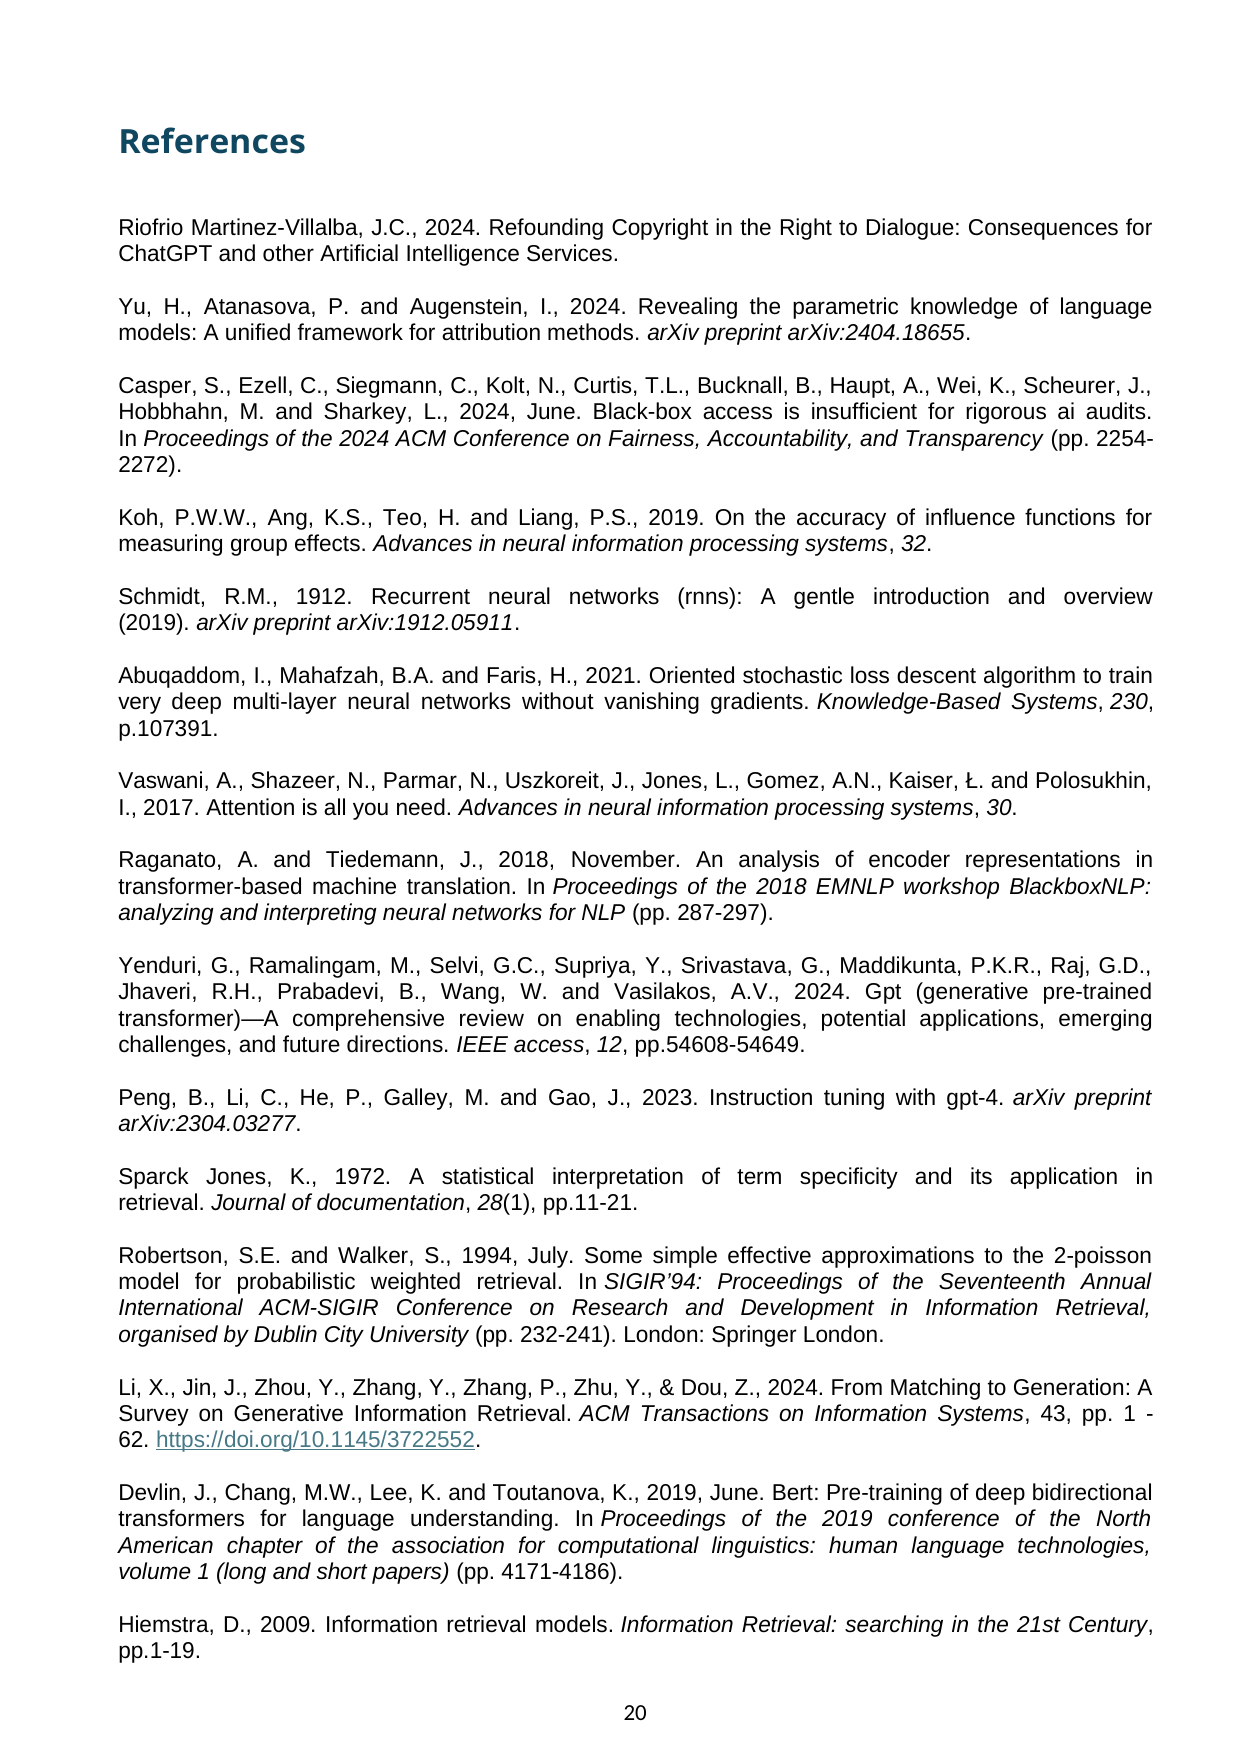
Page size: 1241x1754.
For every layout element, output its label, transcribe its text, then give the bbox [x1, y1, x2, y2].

text Yenduri, G., Ramalingam, M., Selvi, G.C., Supriya, Y., Srivastava, G., Maddikunta, P.K.R., Raj, G.D., Jhaveri, R.H., Prabadevi, B., Wang, W. and Vasilakos, A.V., 2024. Gpt (generative pre-trained transformer)—A comprehensive review on enabling technologies, potential applications, emerging challenges, and future directions. IEEE access, 12, pp.54608-54649. [118, 952, 1154, 1057]
text Raganato, A. and Tiedemann, J., 2018, November. An analysis of encoder representations in transformer-based machine translation. In Proceedings of the 2018 EMNLP workshop BlackboxNLP: analyzing and interpreting neural networks for NLP (pp. 287-297). [118, 846, 1154, 925]
text Peng, B., Li, C., He, P., Galley, M. and Gao, J., 2023. Instruction tuning with gpt-4. arXiv preprint arXiv:2304.03277. [118, 1083, 1154, 1136]
text Robertson, S.E. and Walker, S., 1994, July. Some simple effective approximations to the 2-poisson model for probabilistic weighted retrieval. In SIGIR’94: Proceedings of the Seventeenth Annual International ACM-SIGIR Conference on Research and Development in Information Retrieval, organised by Dublin City University (pp. 232-241). London: Springer London. [118, 1242, 1154, 1347]
text Sparck Jones, K., 1972. A statistical interpretation of term specificity and its application in retrieval. Journal of documentation, 28(1), pp.11-21. [118, 1163, 1154, 1215]
text Schmidt, R.M., 1912. Recurrent neural networks (rnns): A gentle introduction and overview (2019). arXiv preprint arXiv:1912.05911. [118, 583, 1154, 636]
text Riofrio Martinez-Villalba, J.C., 2024. Refounding Copyright in the Right to Dialogue: Consequences for ChatGPT and other Artificial Intelligence Services. [118, 214, 1154, 267]
text Hiemstra, D., 2009. Information retrieval models. Information Retrieval: searching in the 21st Century, pp.1-19. [118, 1611, 1154, 1663]
text Yu, H., Atanasova, P. and Augenstein, I., 2024. Revealing the parametric knowledge of language models: A unified framework for attribution methods. arXiv preprint arXiv:2404.18655. [118, 293, 1154, 346]
text Casper, S., Ezell, C., Siegmann, C., Kolt, N., Curtis, T.L., Bucknall, B., Haupt, A., Wei, K., Scheurer, J., Hobbhahn, M. and Sharkey, L., 2024, June. Black-box access is insufficient for rigorous ai audits. In Proceedings of the 2024 ACM Conference on Fairness, Accountability, and Transparency (pp. 2254-2272). [118, 372, 1154, 477]
text Koh, P.W.W., Ang, K.S., Teo, H. and Liang, P.S., 2019. On the accuracy of influence functions for measuring group effects. Advances in neural information processing systems, 32. [118, 504, 1154, 556]
text Abuqaddom, I., Mahafzah, B.A. and Faris, H., 2021. Oriented stochastic loss descent algorithm to train very deep multi-layer neural networks without vanishing gradients. Knowledge-Based Systems, 230, p.107391. [118, 662, 1154, 741]
text Vaswani, A., Shazeer, N., Parmar, N., Uszkoreit, J., Jones, L., Gomez, A.N., Kaiser, Ł. and Polosukhin, I., 2017. Attention is all you need. Advances in neural information processing systems, 30. [118, 767, 1154, 820]
text Devlin, J., Chang, M.W., Lee, K. and Toutanova, K., 2019, June. Bert: Pre-training of deep bidirectional transformers for language understanding. In Proceedings of the 2019 conference of the North American chapter of the association for computational linguistics: human language technologies, volume 1 (long and short papers) (pp. 4171-4186). [118, 1479, 1154, 1584]
text Li, X., Jin, J., Zhou, Y., Zhang, Y., Zhang, P., Zhu, Y., & Dou, Z., 2024. From Matching to Generation: A Survey on Generative Information Retrieval. ACM Transactions on Information Systems, 43, pp. 1 - 62. https://doi.org/10.1145/3722552. [118, 1373, 1154, 1452]
subtitle References [118, 118, 1152, 163]
